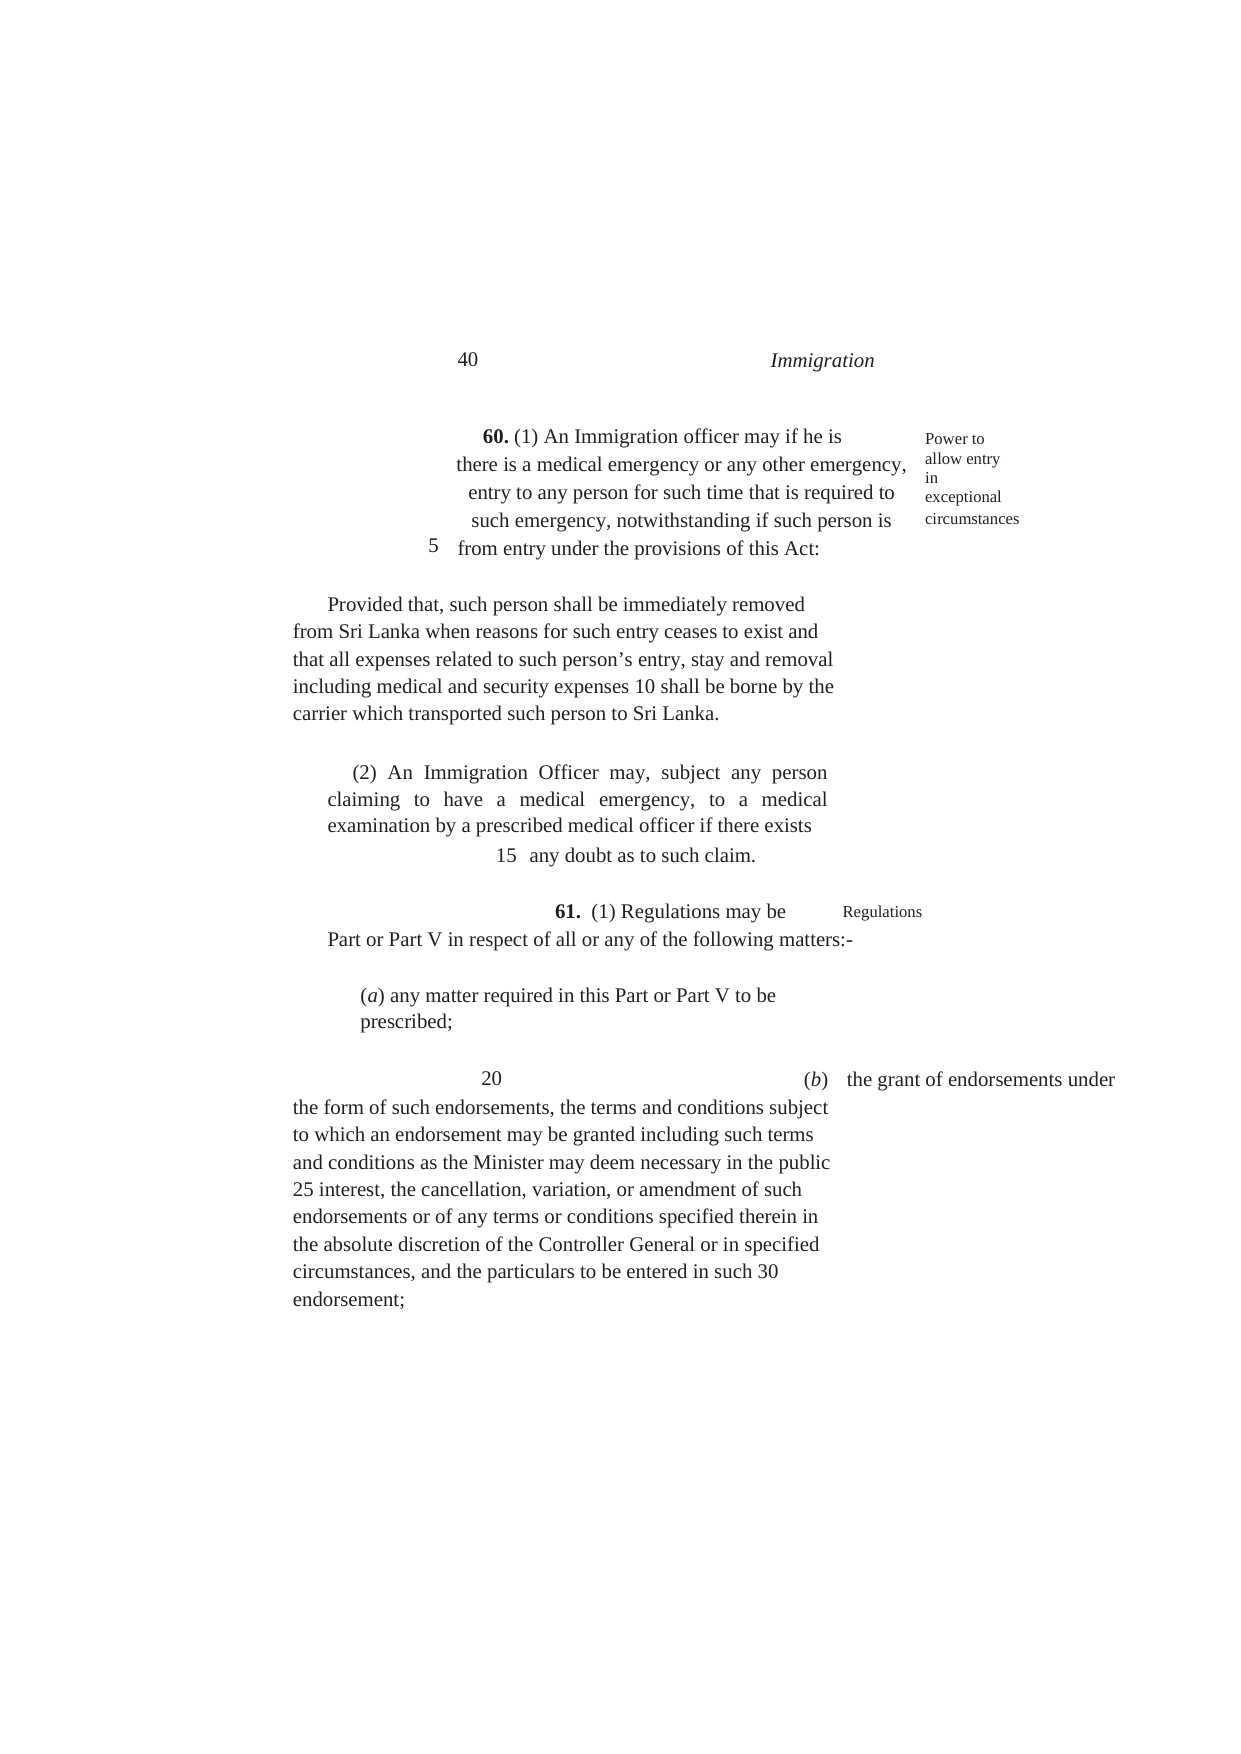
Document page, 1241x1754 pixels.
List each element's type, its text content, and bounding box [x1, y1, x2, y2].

text the form of such endorsements, the terms and conditions subject to which an endorsement may be granted including such terms and conditions as the Minister may deem necessary in the public 25 interest, the cancellation, variation, or amendment of such endorsements or of any terms or conditions specified therein in the absolute discretion of the Controller General or in specified circumstances, and the particulars to be entered in such 30 endorsement; [293, 1095, 835, 1311]
table_cell 61. (1) Regulations may be made for the purposes of this [523, 883, 836, 925]
table_header Power to [916, 348, 1151, 448]
table_header (b) [523, 1061, 836, 1093]
table_header the grant of endorsements under this Part or Part V, [836, 1061, 1149, 1093]
table_header 15 [210, 842, 523, 925]
table_cell exceptional [916, 488, 1151, 506]
text Part or Part V in respect of all or any of the following matters:- [327, 927, 1090, 951]
table_cell allow entry [916, 448, 1151, 469]
table_header 5 [212, 348, 447, 566]
table_cell circumstances [916, 506, 1151, 566]
table_cell such emergency, notwithstanding if such person is prohibited [447, 506, 916, 533]
table_header Immigration [681, 348, 916, 398]
table_cell in [916, 469, 1151, 487]
table_cell entry to any person for such time that is required to attend to [447, 477, 916, 506]
text (2) An Immigration Officer may, subject any person claiming to have a medical emergency, to a medical examination by a prescribed medical officer if there exists [327, 760, 828, 837]
table_cell there is a medical emergency or any other emergency, permit [447, 448, 916, 477]
table_header any doubt as to such claim. [523, 842, 836, 883]
text (a) any matter required in this Part or Part V to be prescribed; [360, 983, 835, 1033]
table_header 40 [447, 348, 681, 398]
table_header 20 [210, 1061, 523, 1093]
table_cell 60. (1) An Immigration officer may if he is satisfied that [447, 398, 916, 448]
table_header Regulations [836, 842, 1149, 925]
text Provided that, such person shall be immediately removed from Sri Lanka when reasons for such entry ceases to exist and that all expenses related to such person’s entry, stay and removal including medical and security expenses 10 shall be borne by the carrier which transported such person to Sri Lanka. [293, 592, 835, 725]
table_cell from entry under the provisions of this Act: [447, 533, 916, 566]
